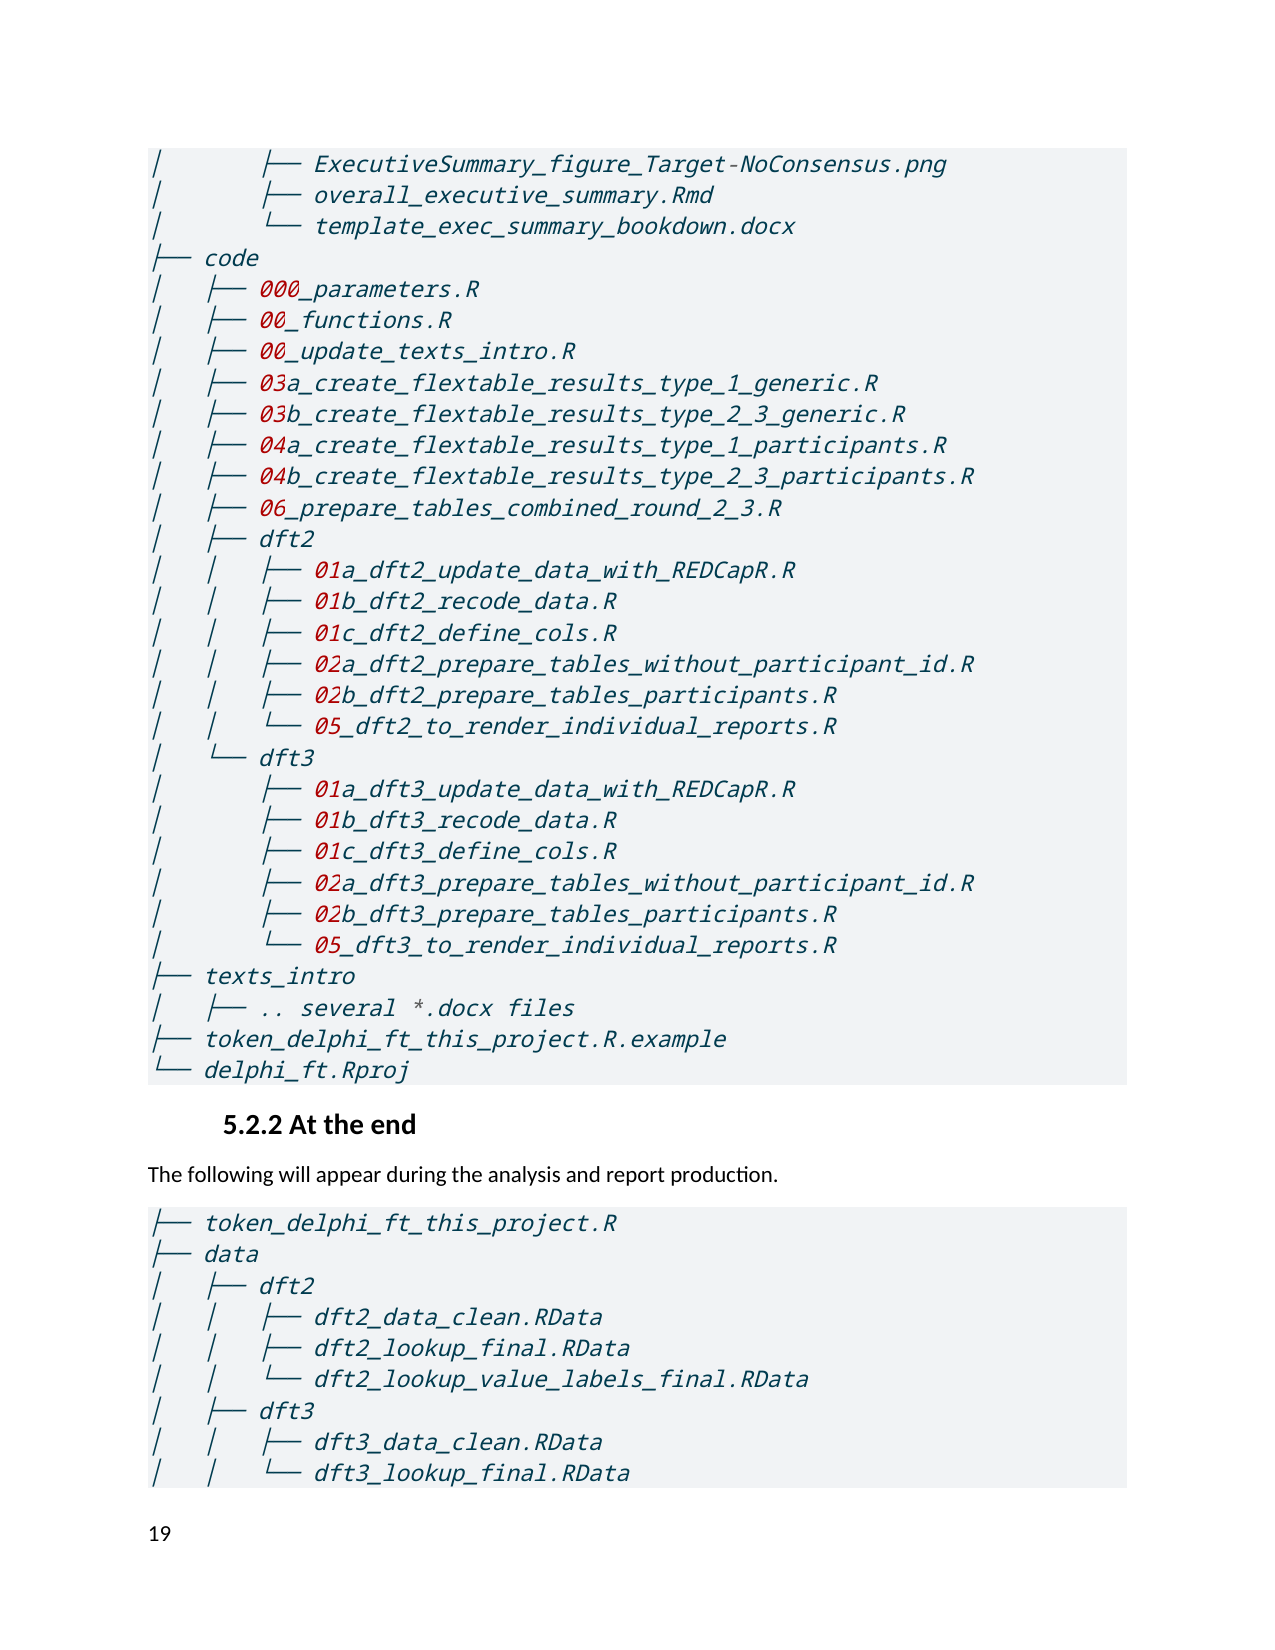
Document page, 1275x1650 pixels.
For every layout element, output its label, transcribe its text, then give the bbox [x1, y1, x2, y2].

subtitle 5.2.2 At the end [223, 1106, 1127, 1142]
text The following will appear during the analysis and report production. [148, 1160, 1127, 1188]
